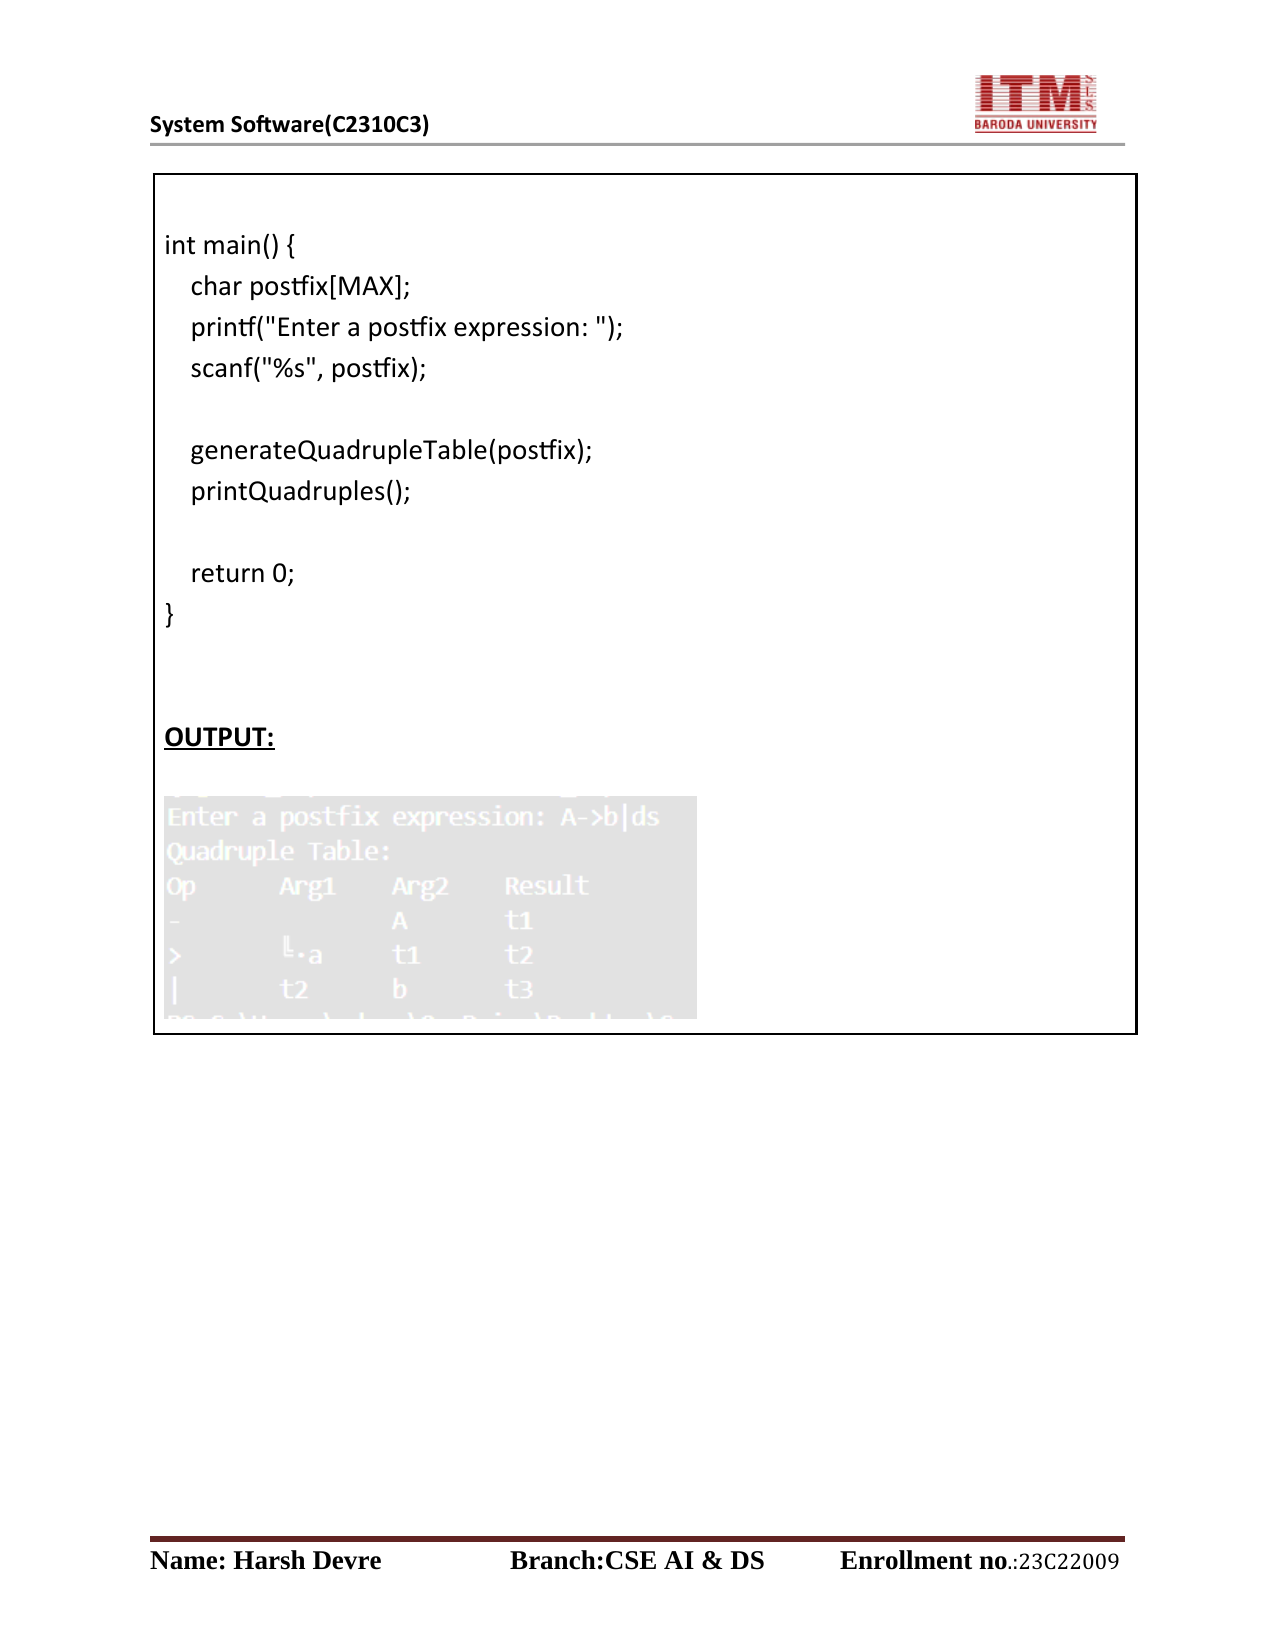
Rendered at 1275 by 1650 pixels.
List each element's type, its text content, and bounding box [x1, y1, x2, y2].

picture [975, 75, 1097, 133]
